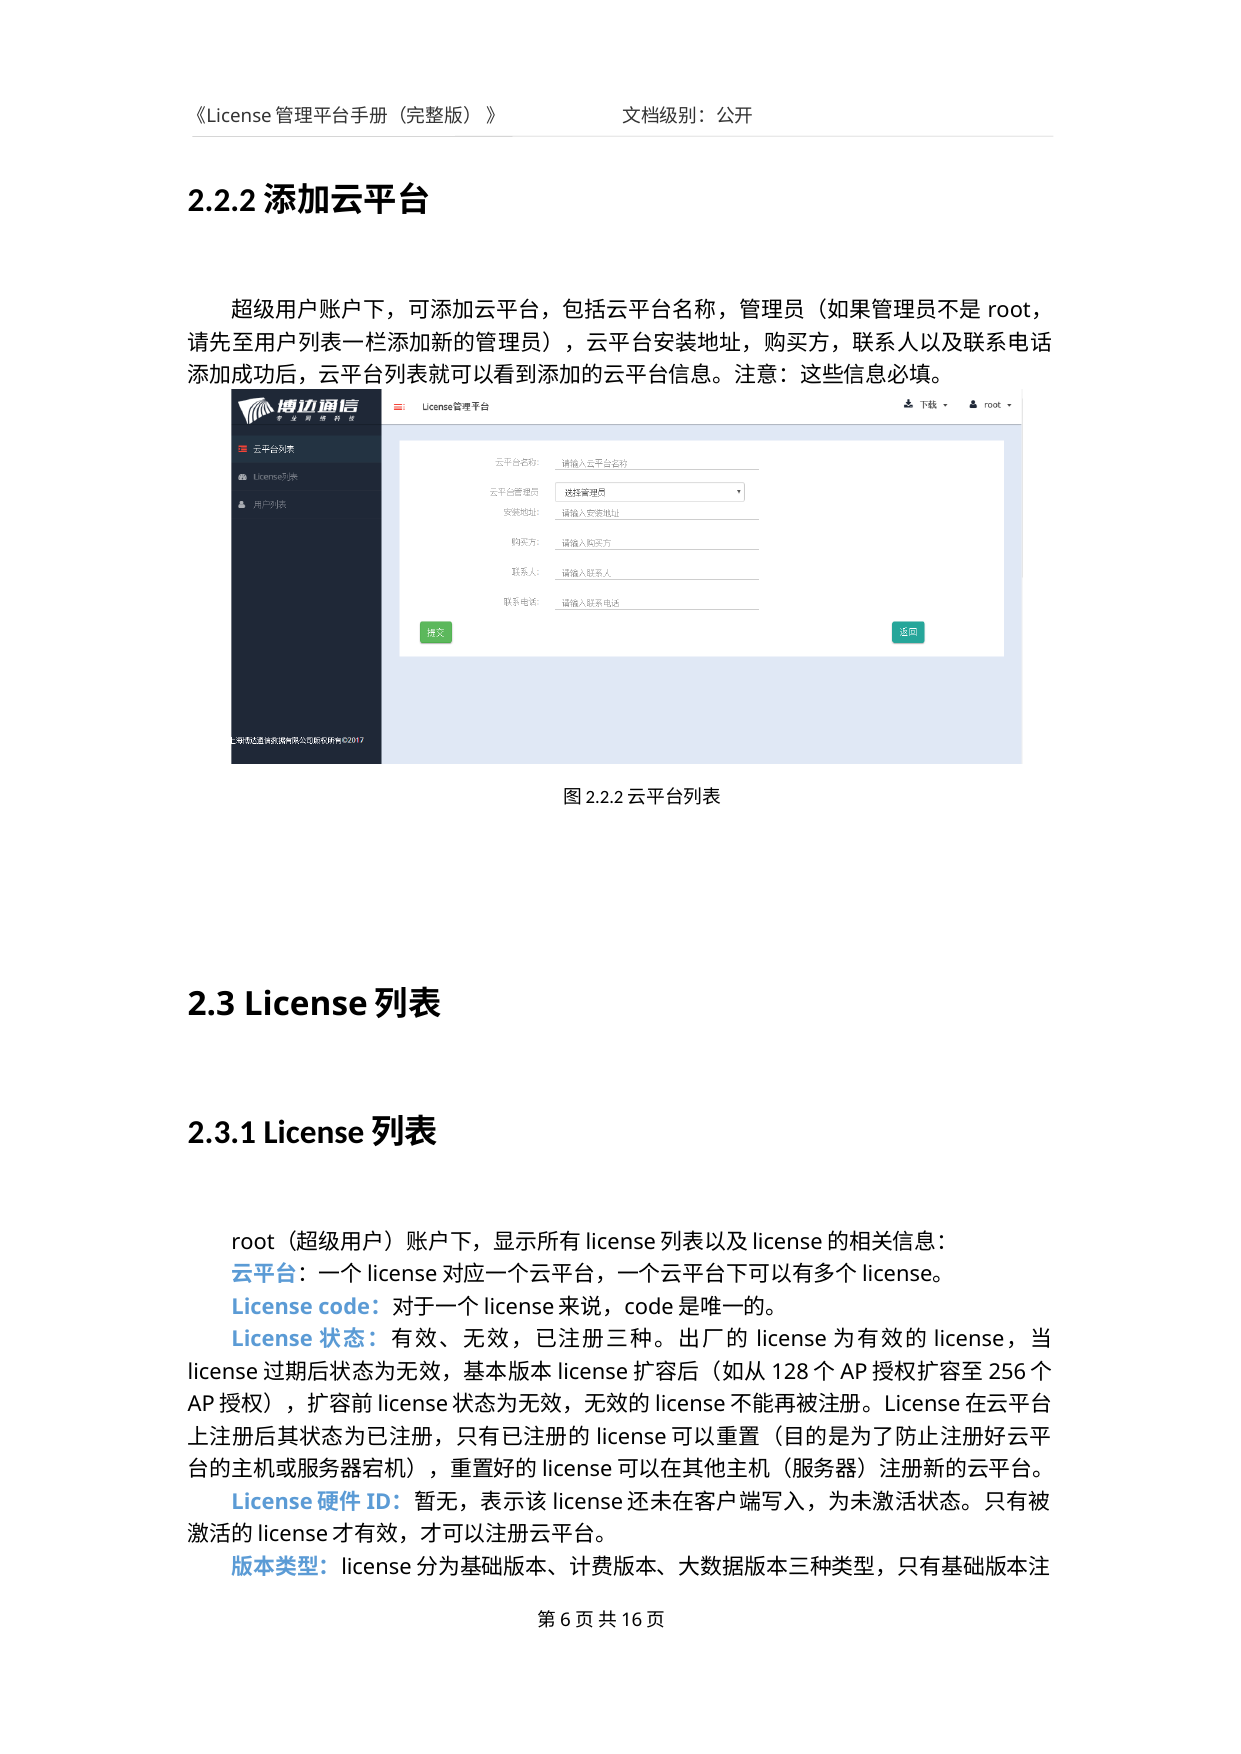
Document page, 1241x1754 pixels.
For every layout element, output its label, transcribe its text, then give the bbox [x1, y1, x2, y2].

text 图2.2.2 云平台列表 [187, 779, 1053, 812]
text 超级用户账户下，可添加云平台，包括云平台名称，管理员（如果管理员不是root，请先至用户列表一栏添加新的管理员），云平台安装地址，购买方，联系人以及联系电话。添加成功后，云平台列表就可以看到添加的云平台信息。注意：这些信息必填。 [187, 292, 1053, 389]
text License状态：有效、无效，已注册三种。出厂的license为有效的license，当license过期后状态为无效，基本版本license扩容后（如从128个AP授权扩容至256个AP授权），扩容前license状态为无效，无效的license不能再被注册。License在云平台上注册后其状态为已注册，只有已注册的license可以重置（目的是为了防止注册好云平台的主机或服务器宕机），重置好的license可以在其他主机（服务器）注册新的云平台。 [187, 1321, 1053, 1483]
text License code：对于一个license来说，code是唯一的。 [187, 1288, 1053, 1321]
text License硬件ID：暂无，表示该license还未在客户端写入，为未激活状态。只有被激活的license才有效，才可以注册云平台。 [187, 1483, 1053, 1548]
text 云平台：一个license对应一个云平台，一个云平台下可以有多个license。 [187, 1256, 1053, 1288]
text 版本类型：license分为基础版本、计费版本、大数据版本三种类型，只有基础版本注册后才能注册其他增值版本的license，且只有基础版本的license有最大AP、AC以及用户数的参数，128AP表示128个AP授权。 [187, 1548, 1053, 1581]
picture [231, 389, 1023, 764]
text root（超级用户）账户下，显示所有license列表以及license的相关信息： [187, 1223, 1053, 1256]
